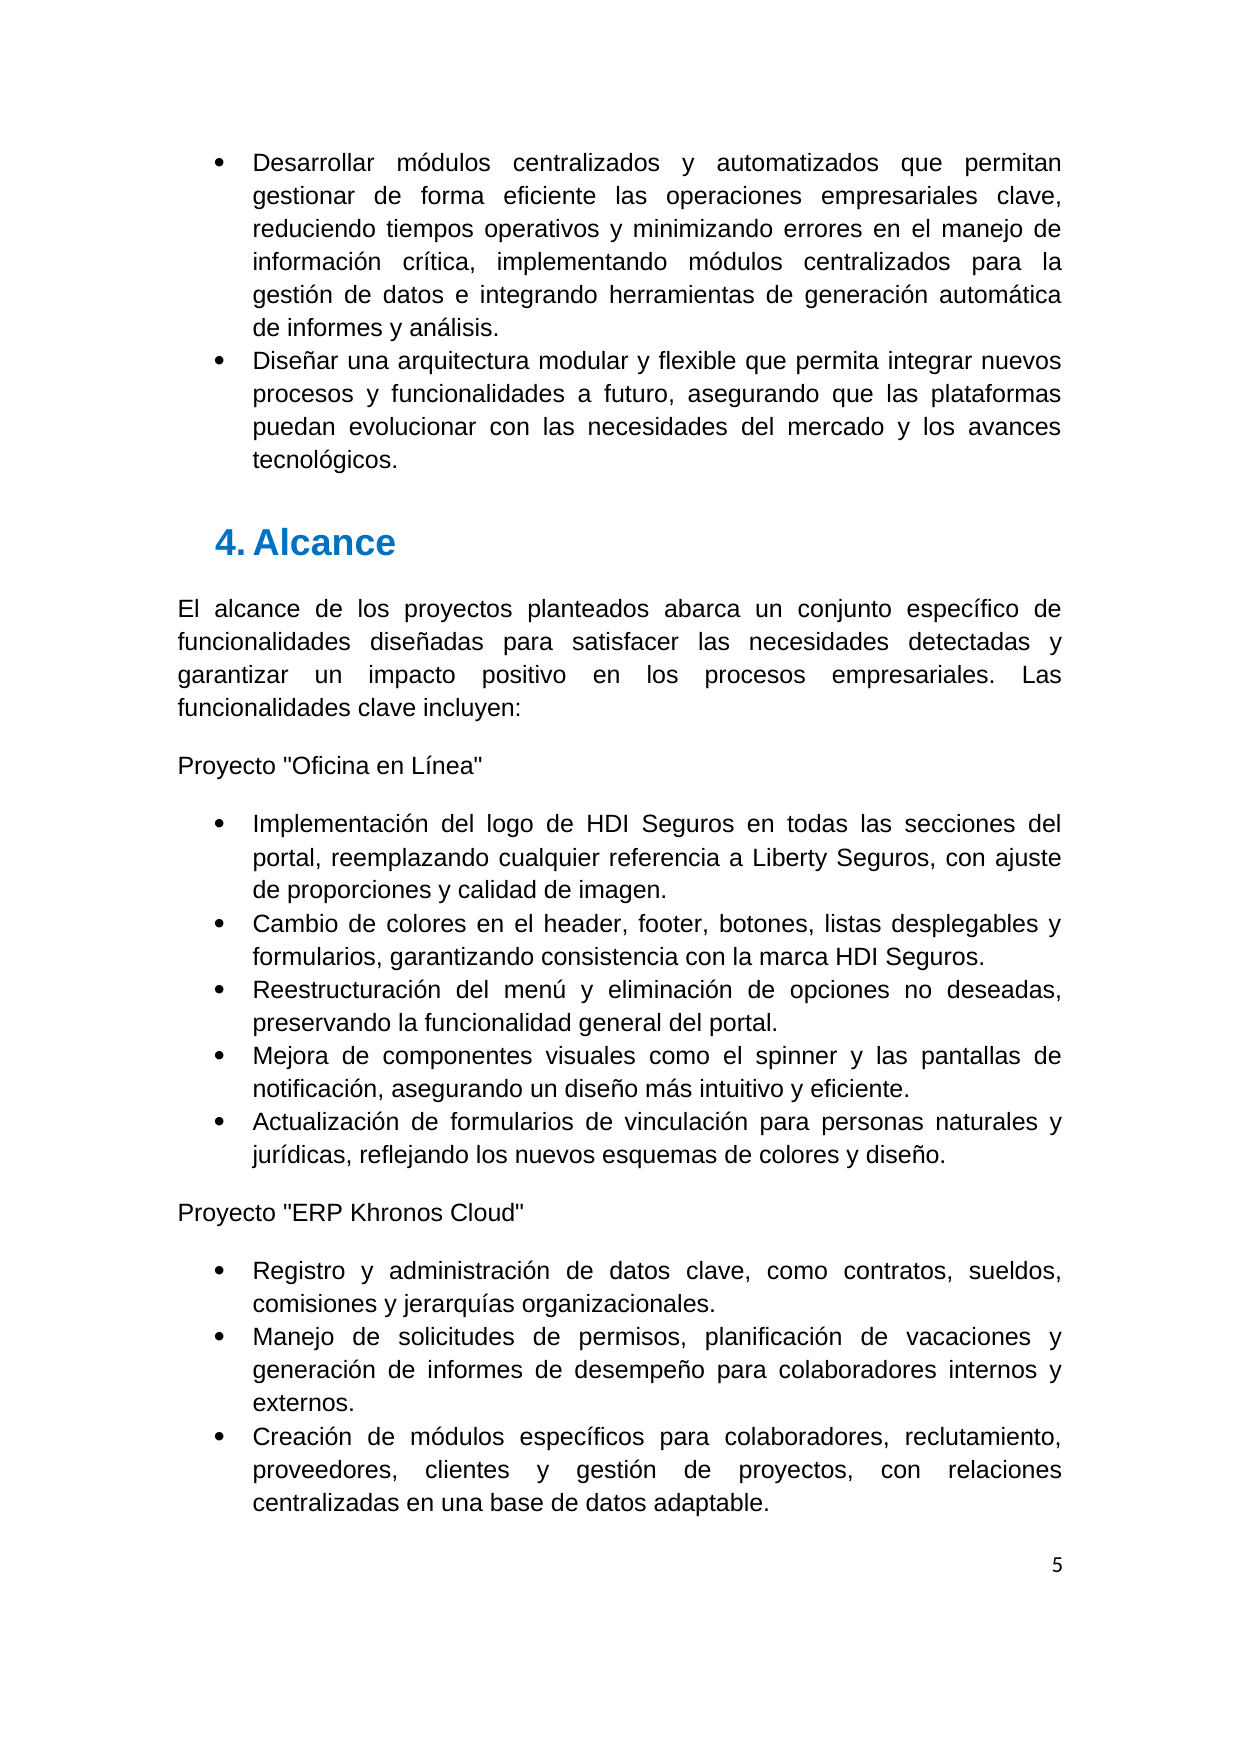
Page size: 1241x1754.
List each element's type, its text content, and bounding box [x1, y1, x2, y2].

subtitle Alcance [215, 520, 1063, 563]
list Implementación del logo de HDI Seguros en todas las secciones del portal, reemplazando cualquier referencia a Liberty Seguros, con ajuste de proporciones y calidad de imagen. [215, 809, 1063, 904]
list Cambio de colores en el header, footer, botones, listas desplegables y formularios, garantizando consistencia con la marca HDI Seguros. [215, 908, 1063, 970]
list Mejora de componentes visuales como el spinner y las pantallas de notificación, asegurando un diseño más intuitivo y eficiente. [215, 1041, 1063, 1103]
text El alcance de los proyectos planteados abarca un conjunto específico de funcionalidades diseñadas para satisfacer las necesidades detectadas y garantizar un impacto positivo en los procesos empresariales. Las funcionalidades clave incluyen: [177, 594, 1063, 722]
text Proyecto "Oficina en Línea" [177, 751, 1063, 780]
list Reestructuración del menú y eliminación de opciones no deseadas, preservando la funcionalidad general del portal. [215, 975, 1063, 1037]
text Proyecto "ERP Khronos Cloud" [177, 1198, 1063, 1227]
list Desarrollar módulos centralizados y automatizados que permitan gestionar de forma eficiente las operaciones empresariales clave, reduciendo tiempos operativos y minimizando errores en el manejo de información crítica, implementando módulos centralizados para la gestión de datos e integrando herramientas de generación automática de informes y análisis. [215, 148, 1063, 342]
list Creación de módulos específicos para colaboradores, reclutamiento, proveedores, clientes y gestión de proyectos, con relaciones centralizadas en una base de datos adaptable. [215, 1421, 1063, 1516]
list Diseñar una arquitectura modular y flexible que permita integrar nuevos procesos y funcionalidades a futuro, asegurando que las plataformas puedan evolucionar con las necesidades del mercado y los avances tecnológicos. [215, 346, 1063, 474]
list Actualización de formularios de vinculación para personas naturales y jurídicas, reflejando los nuevos esquemas de colores y diseño. [215, 1107, 1063, 1169]
list Registro y administración de datos clave, como contratos, sueldos, comisiones y jerarquías organizacionales. [215, 1256, 1063, 1318]
list Manejo de solicitudes de permisos, planificación de vacaciones y generación de informes de desempeño para colaboradores internos y externos. [215, 1322, 1063, 1417]
